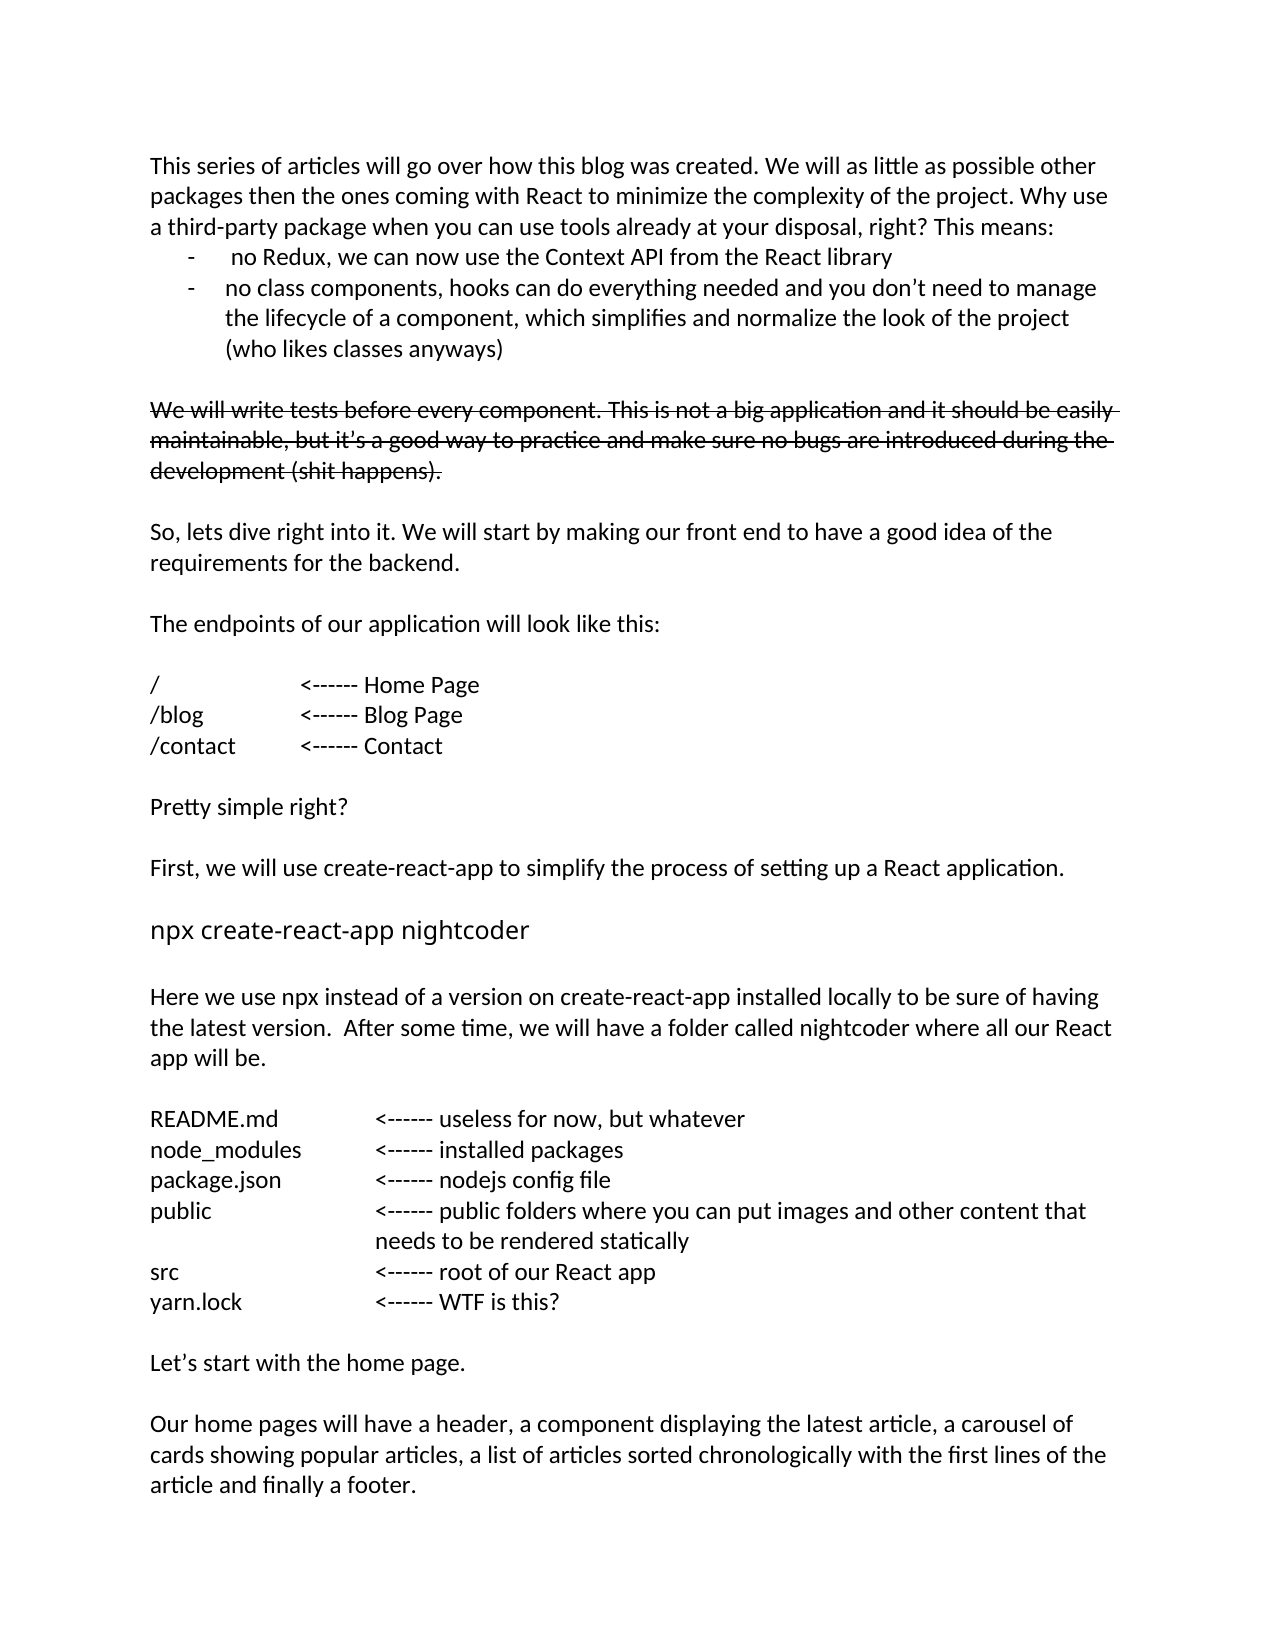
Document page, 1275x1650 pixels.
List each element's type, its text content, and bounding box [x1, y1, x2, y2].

text /blog <------ Blog Page [150, 699, 1125, 730]
text This series of articles will go over how this blog was created. We will as little as possible other packages then the ones coming with React to minimize the complexity of the project. Why use a third-party package when you can use tools already at your disposal, right? This means: [150, 150, 1125, 242]
text / <------ Home Page [150, 669, 1125, 699]
text Let’s start with the home page. [150, 1347, 1125, 1378]
text node_modules <------ installed packages [150, 1134, 1125, 1164]
text /contact <------ Contact [150, 730, 1125, 760]
text README.md <------ useless for now, but whatever [150, 1103, 1125, 1134]
text Our home pages will have a header, a component displaying the latest article, a carousel of cards showing popular articles, a list of articles sorted chronologically with the first lines of the article and finally a footer. [150, 1408, 1125, 1500]
list no Redux, we can now use the Context API from the React library [187, 242, 1125, 272]
text yarn.lock <------ WTF is this? [150, 1286, 1125, 1317]
text src <------ root of our React app [150, 1256, 1125, 1286]
text So, lets dive right into it. We will start by making our front end to have a good idea of the requirements for the backend. [150, 516, 1125, 577]
text Here we use npx instead of a version on create-react-app installed locally to be sure of having the latest version. After some time, we will have a folder called nightcoder where all our React app will be. [150, 981, 1125, 1073]
text public <------ public folders where you can put images and other content that needs to be rendered statically [150, 1195, 1125, 1256]
text package.json <------ nodejs config file [150, 1164, 1125, 1195]
list no class components, hooks can do everything needed and you don’t need to manage the lifecycle of a component, which simplifies and normalize the look of the project (who likes classes anyways) [187, 272, 1125, 364]
text npx create-react-app nightcoder [150, 913, 1125, 947]
text The endpoints of our application will look like this: [150, 608, 1125, 638]
text Pretty simple right? [150, 791, 1125, 821]
text We will write tests before every component. This is not a big application and it should be easily maintainable, but it’s a good way to practice and make sure no bugs are introduced during the development (shit happens). [150, 394, 1125, 486]
text First, we will use create-react-app to simplify the process of setting up a React application. [150, 852, 1125, 882]
